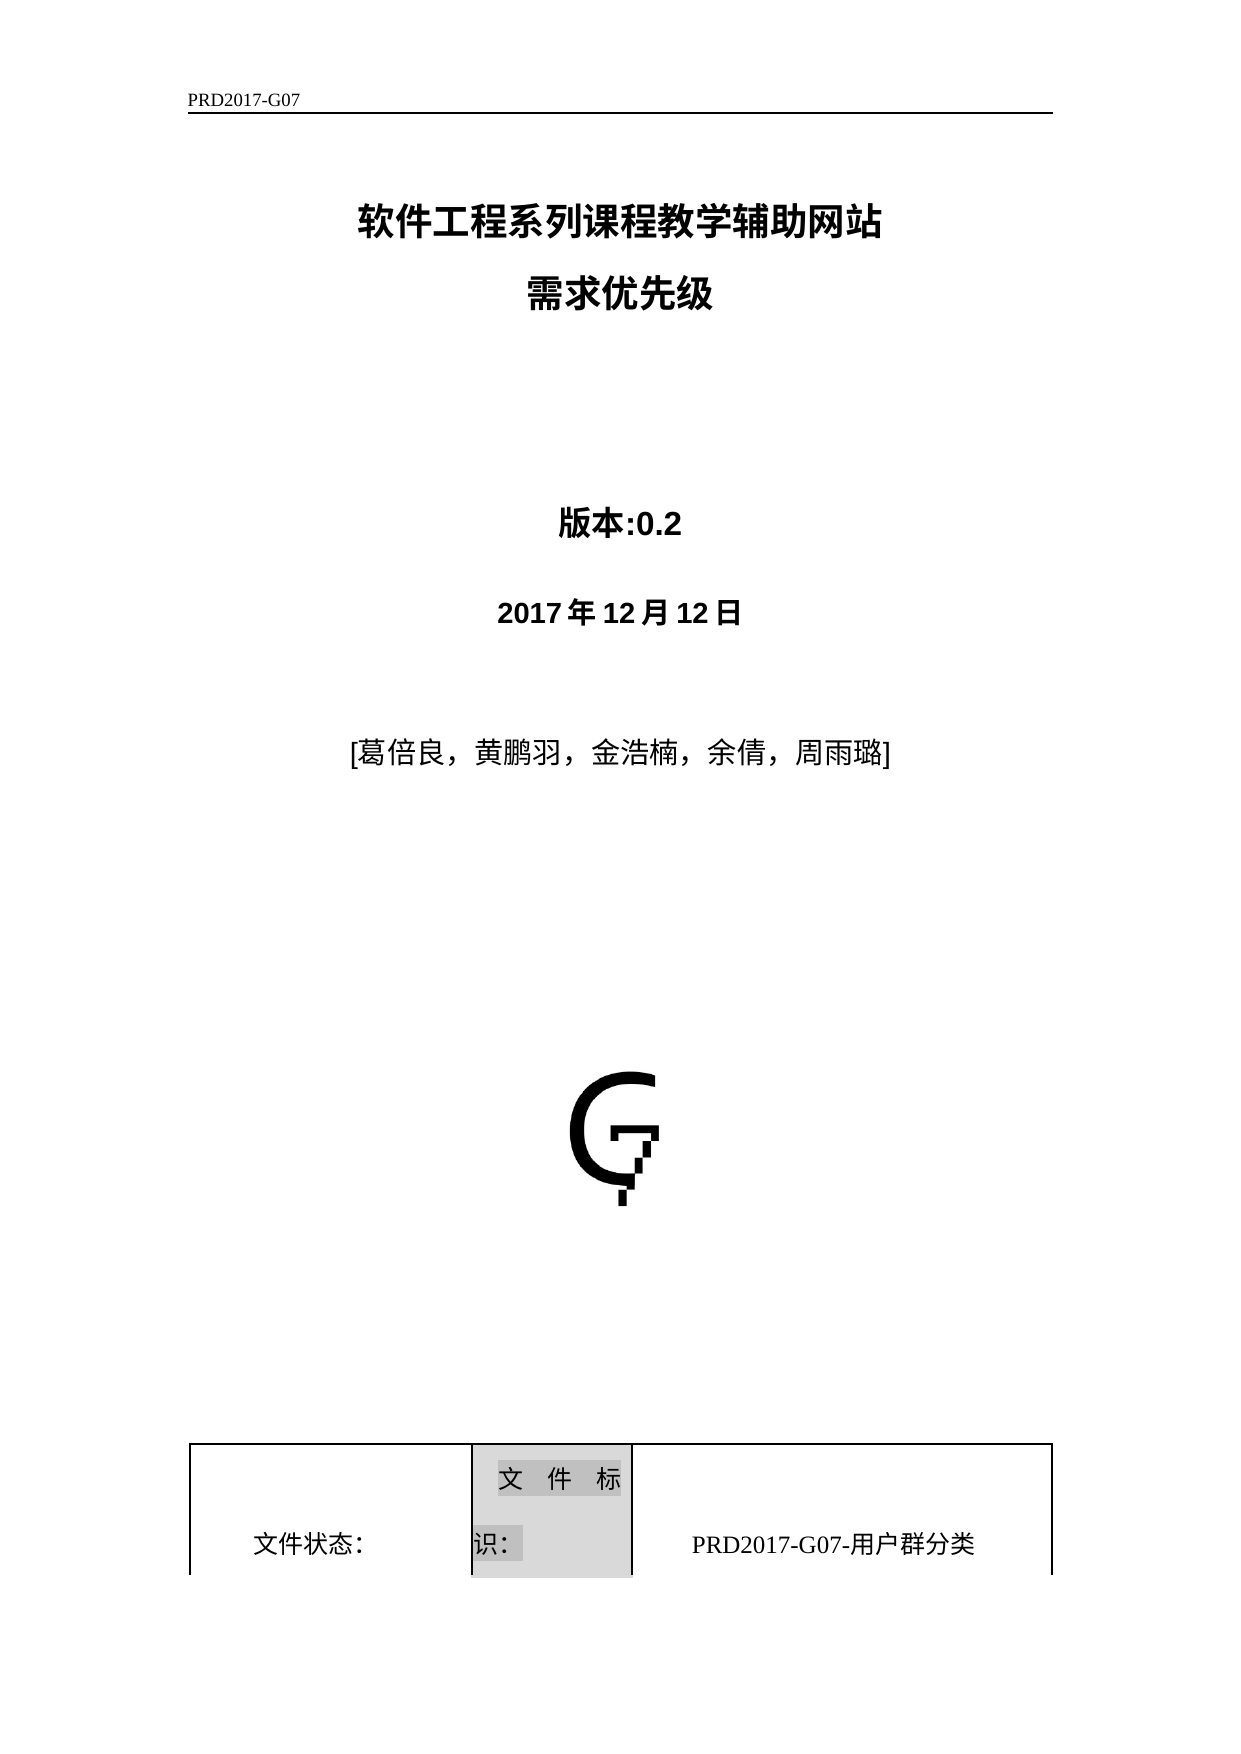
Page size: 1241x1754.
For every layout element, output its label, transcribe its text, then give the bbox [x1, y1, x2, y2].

title 版本:0.2 [187, 488, 1053, 553]
table_header 文件标识： [473, 1445, 631, 1575]
title 2017年12月12日 [187, 578, 1053, 643]
table_header PRD2017-G07-用户群分类 [633, 1445, 1051, 1575]
title 需求优先级 [187, 258, 1053, 323]
table_header 文件状态： [191, 1445, 471, 1575]
title [葛倍良，黄鹏羽，金浩楠，余倩，周雨璐] [187, 718, 1053, 783]
picture [428, 956, 812, 1339]
title 软件工程系列课程教学辅助网站 [187, 187, 1053, 252]
